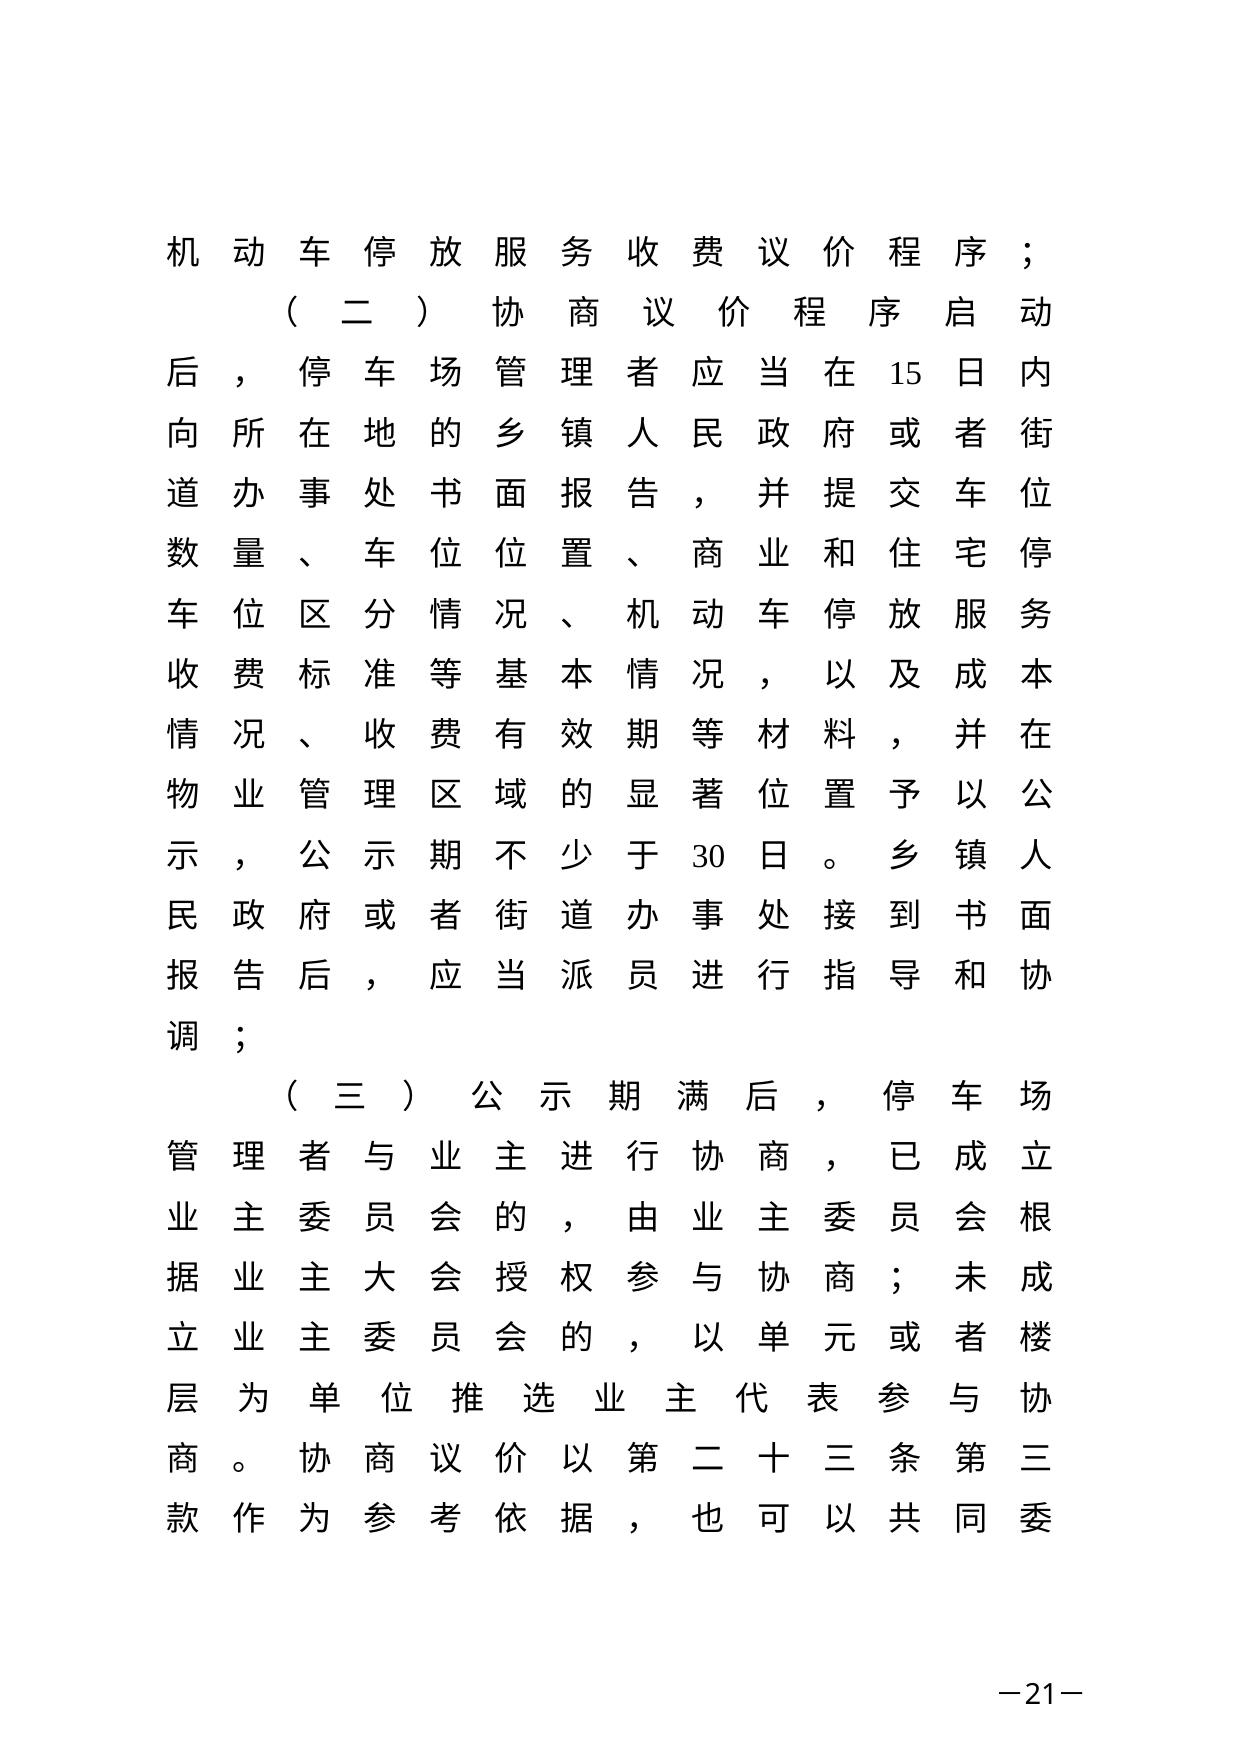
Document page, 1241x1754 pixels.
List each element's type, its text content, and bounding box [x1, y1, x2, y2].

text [167, 219, 1085, 280]
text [167, 1064, 1085, 1546]
text （二）协商议价程序启动后，停车场管理者应当在15日内向所在地的乡镇人民政府或者街道办事处书面报告，并提交车位数量、车位位置、商业和住宅停车位区分情况、机动车停放服务收费标准等基本情况，以及成本情况、收费有效期等材料，并在物业管理区域的显著位置予以公示，公示期不少于30日。乡镇人民政府或者街道办事处接到书面报告后，应当派员进行指导和协调； [167, 280, 1085, 1064]
